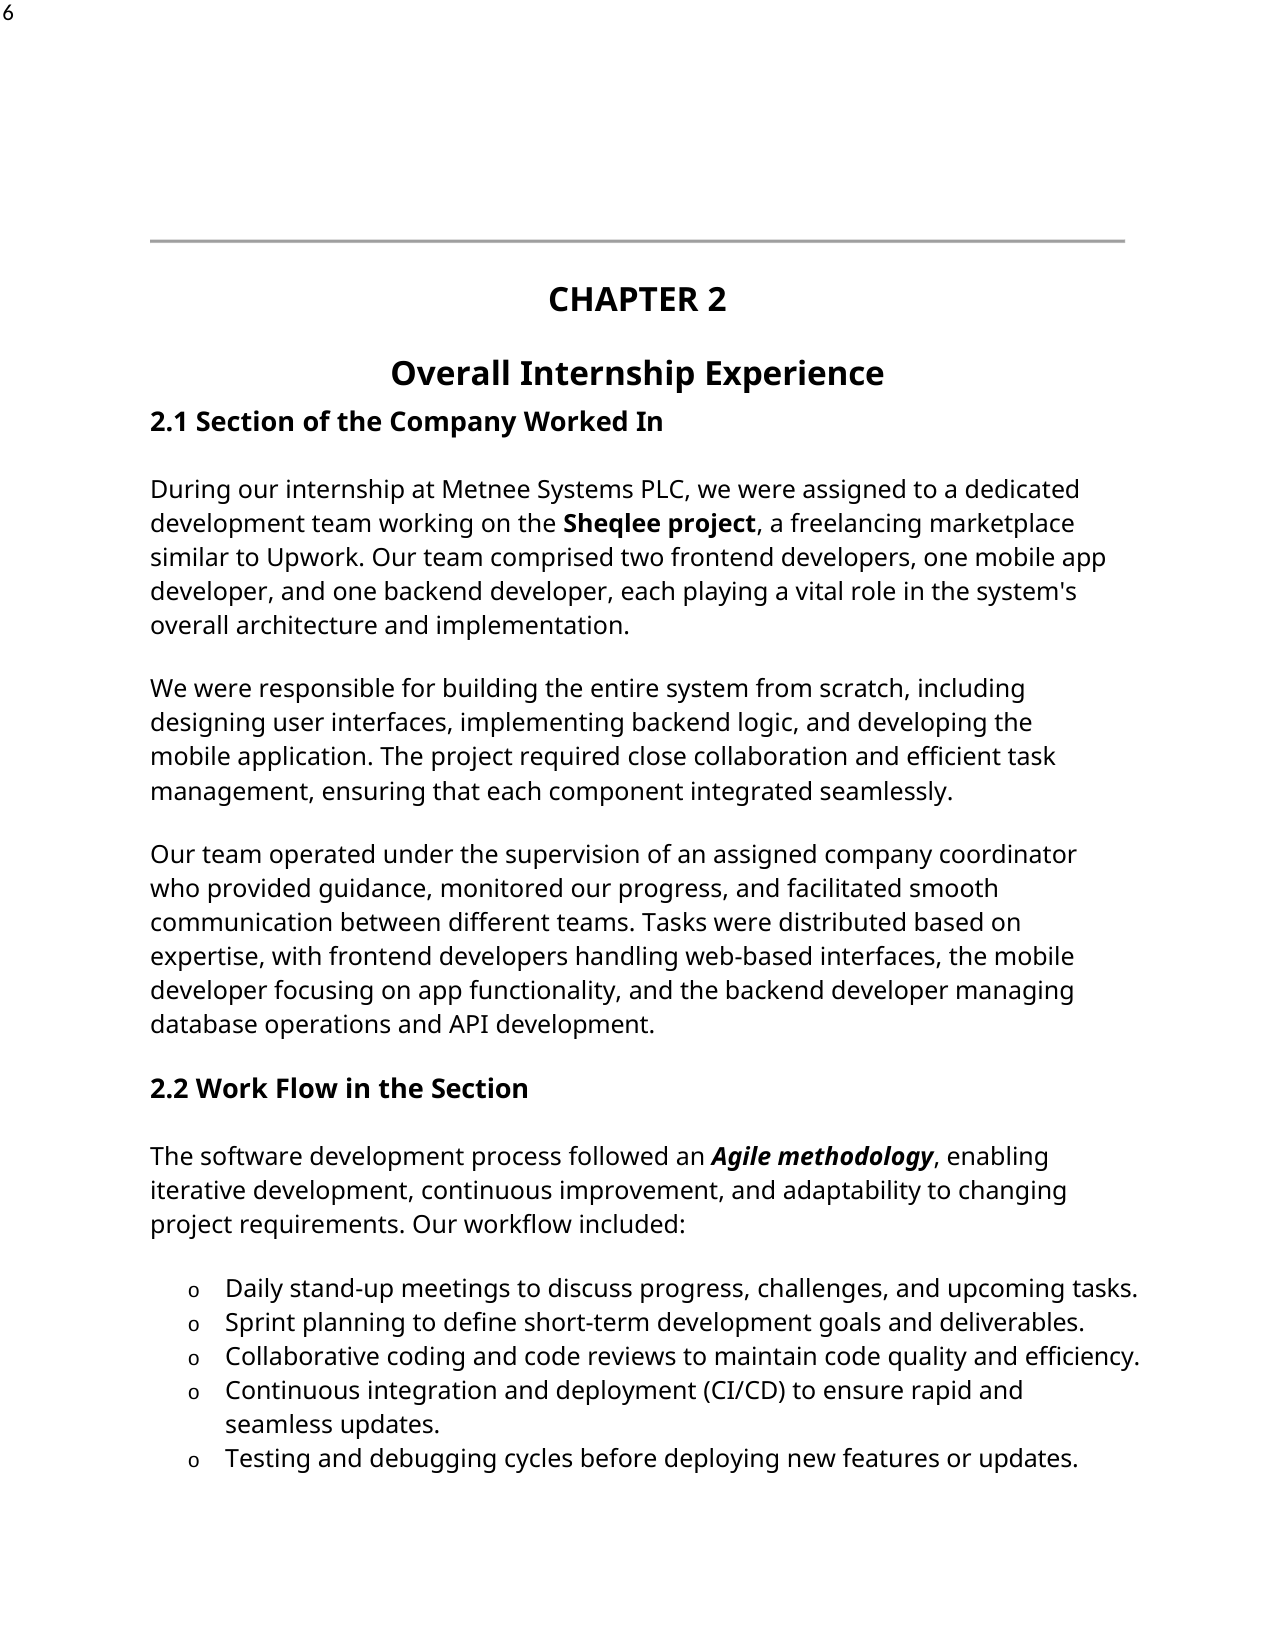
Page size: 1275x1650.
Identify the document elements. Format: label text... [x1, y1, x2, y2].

text We were responsible for building the entire system from scratch, including designing user interfaces, implementing backend logic, and developing the mobile application. The project required close collaboration and efficient task management, ensuring that each component integrated seamlessly. [150, 671, 1100, 807]
text During our internship at Metnee Systems PLC, we were assigned to a dedicated development team working on the Sheqlee project, a freelancing marketplace similar to Upwork. Our team comprised two frontend developers, one mobile app developer, and one backend developer, each playing a vital role in the system's overall architecture and implementation. [150, 472, 1116, 642]
list Daily stand-up meetings to discuss progress, challenges, and upcoming tasks. [187, 1270, 1162, 1304]
list Continuous integration and deployment (CI/CD) to ensure rapid and seamless updates. [187, 1373, 1082, 1441]
list Sprint planning to define short-term development goals and deliverables. [187, 1304, 1162, 1338]
text The software development process followed an Agile methodology, enabling iterative development, continuous improvement, and adaptability to changing project requirements. Our workflow included: [150, 1139, 1124, 1241]
subtitle CHAPTER 2 [150, 276, 1125, 321]
subtitle Section of the Company Worked In [150, 403, 1162, 439]
list Collaborative coding and code reviews to maintain code quality and efficiency. [187, 1338, 1162, 1373]
list Testing and debugging cycles before deploying new features or updates. [187, 1441, 1162, 1475]
subtitle Overall Internship Experience [150, 349, 1125, 395]
text Our team operated under the supervision of an assigned company coordinator who provided guidance, monitored our progress, and facilitated smooth communication between different teams. Tasks were distributed based on expertise, with frontend developers handling web-based interfaces, the mobile developer focusing on app functionality, and the backend developer managing database operations and API development. [150, 836, 1122, 1041]
subtitle Work Flow in the Section [150, 1070, 1162, 1107]
